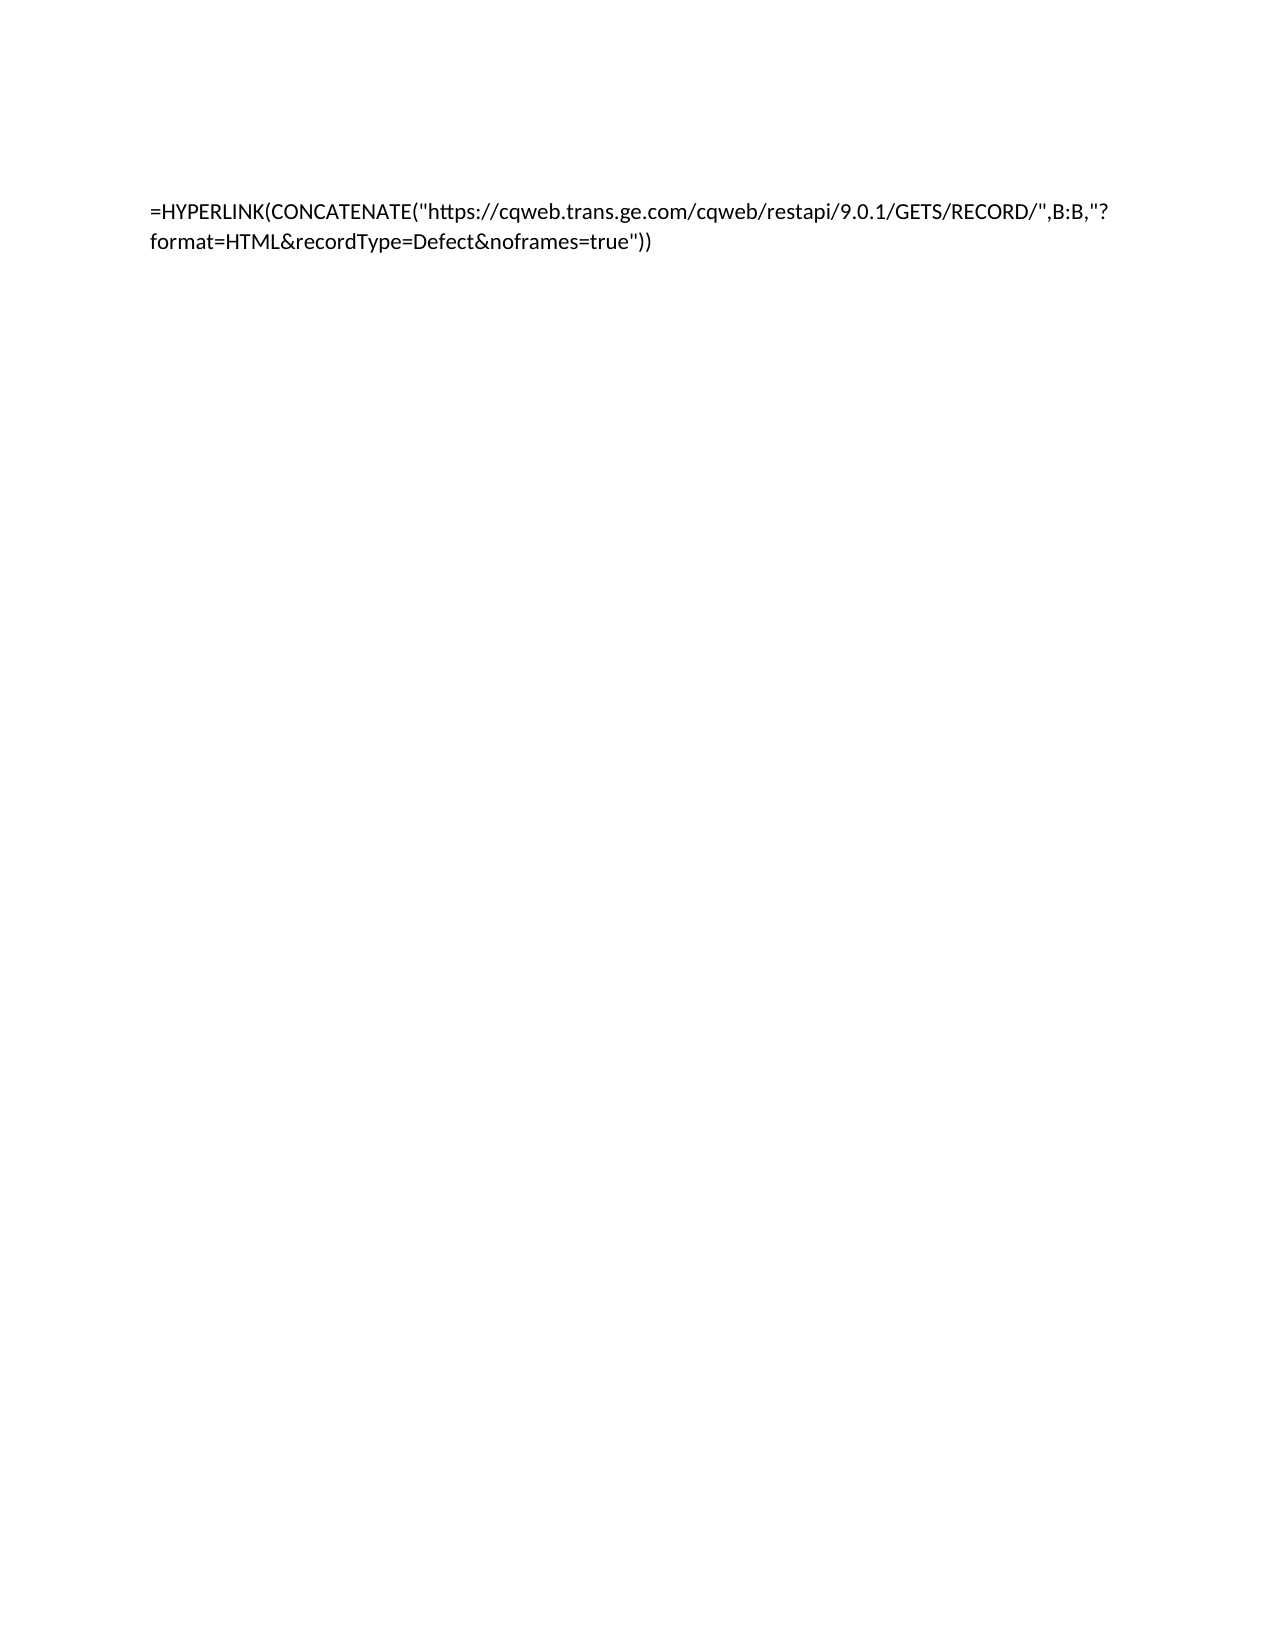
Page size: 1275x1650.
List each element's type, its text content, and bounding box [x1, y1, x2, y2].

text =HYPERLINK(CONCATENATE("https://cqweb.trans.ge.com/cqweb/restapi/9.0.1/GETS/RECORD/",B:B,"?format=HTML&recordType=Defect&noframes=true")) [150, 197, 1125, 255]
